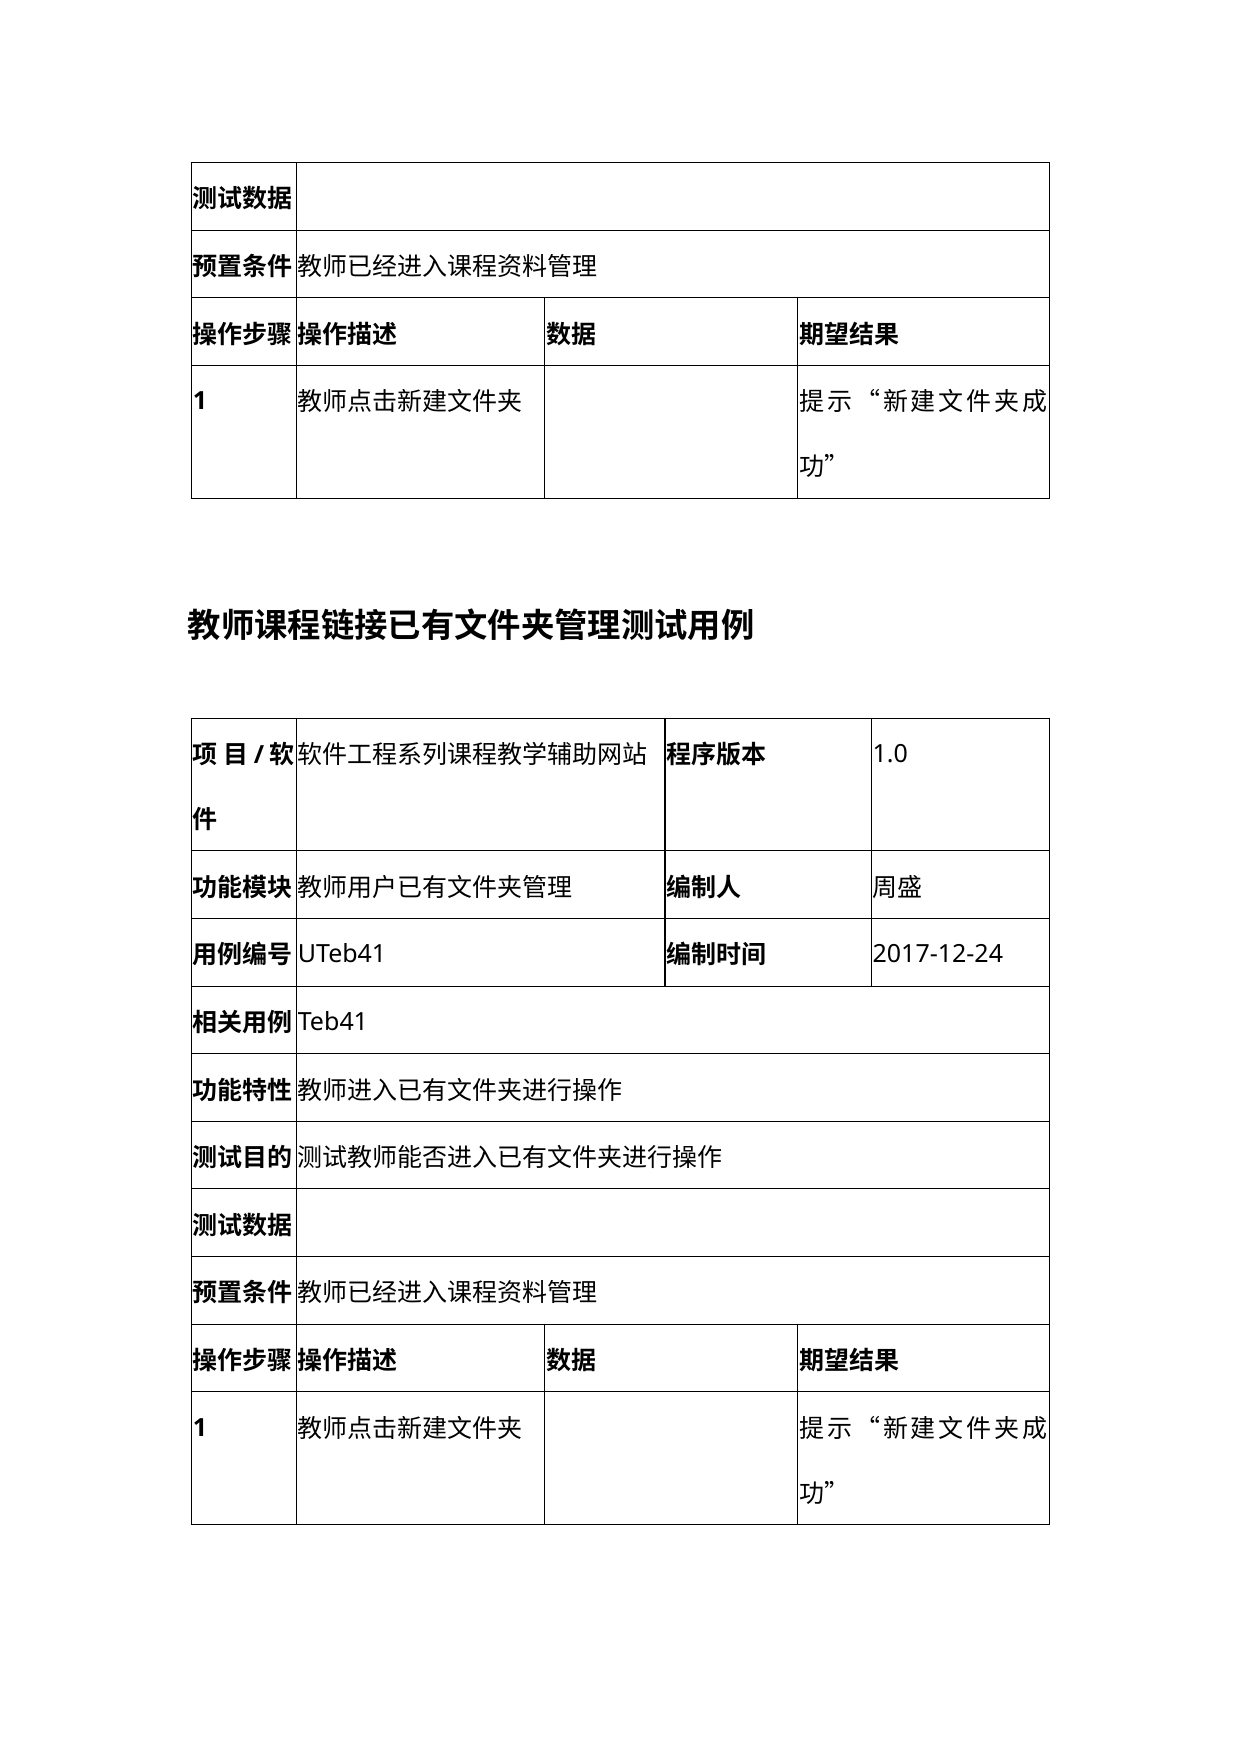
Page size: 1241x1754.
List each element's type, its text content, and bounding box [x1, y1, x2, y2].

table_cell 教师已经进入课程资料管理 [297, 231, 1049, 297]
table_cell 期望结果 [798, 298, 1049, 365]
table_header 1.0 [872, 719, 1049, 850]
table_cell [545, 366, 797, 497]
table_cell 测试数据 [192, 163, 296, 229]
table_header 程序版本 [666, 719, 871, 850]
subtitle 教师课程链接已有文件夹管理测试用例 [187, 591, 1053, 656]
table_cell 数据 [545, 1325, 797, 1391]
table_cell 预置条件 [192, 1257, 296, 1323]
table_cell Teb41 [297, 987, 1049, 1053]
table_cell [545, 1392, 797, 1524]
table_cell 功能特性 [192, 1054, 296, 1121]
table_cell 1 [192, 1392, 296, 1524]
table_cell 2017-12-24 [872, 919, 1049, 986]
table_cell 教师点击新建文件夹 [297, 366, 544, 497]
table_cell 操作描述 [297, 298, 544, 365]
table_cell [297, 163, 1049, 229]
table_cell 期望结果 [798, 1325, 1049, 1391]
table_cell 数据 [545, 298, 797, 365]
table_cell UTeb41 [297, 919, 664, 986]
table_cell 功能模块 [192, 851, 296, 918]
table_cell 编制时间 [666, 919, 871, 986]
table_cell 编制人 [666, 851, 871, 918]
table_cell 操作步骤 [192, 298, 296, 365]
table_cell 相关用例 [192, 987, 296, 1053]
table_cell 周盛 [872, 851, 1049, 918]
table_cell 提示“新建文件夹成功” [798, 366, 1049, 497]
table_cell [297, 1189, 1049, 1256]
table_header 软件工程系列课程教学辅助网站 [297, 719, 664, 850]
table_cell 测试数据 [192, 1189, 296, 1256]
table_cell 用例编号 [192, 919, 296, 986]
table_cell 教师进入已有文件夹进行操作 [297, 1054, 1049, 1121]
table_cell 测试目的 [192, 1122, 296, 1188]
table_cell 提示“新建文件夹成功” [798, 1392, 1049, 1524]
table_header 项目/软件 [192, 719, 296, 850]
table_cell 操作步骤 [192, 1325, 296, 1391]
table_cell 测试教师能否进入已有文件夹进行操作 [297, 1122, 1049, 1188]
table_cell 操作描述 [297, 1325, 544, 1391]
table_cell 预置条件 [192, 231, 296, 297]
table_cell 教师点击新建文件夹 [297, 1392, 544, 1524]
table_cell 教师已经进入课程资料管理 [297, 1257, 1049, 1323]
table_cell 教师用户已有文件夹管理 [297, 851, 664, 918]
table_cell 1 [192, 366, 296, 497]
